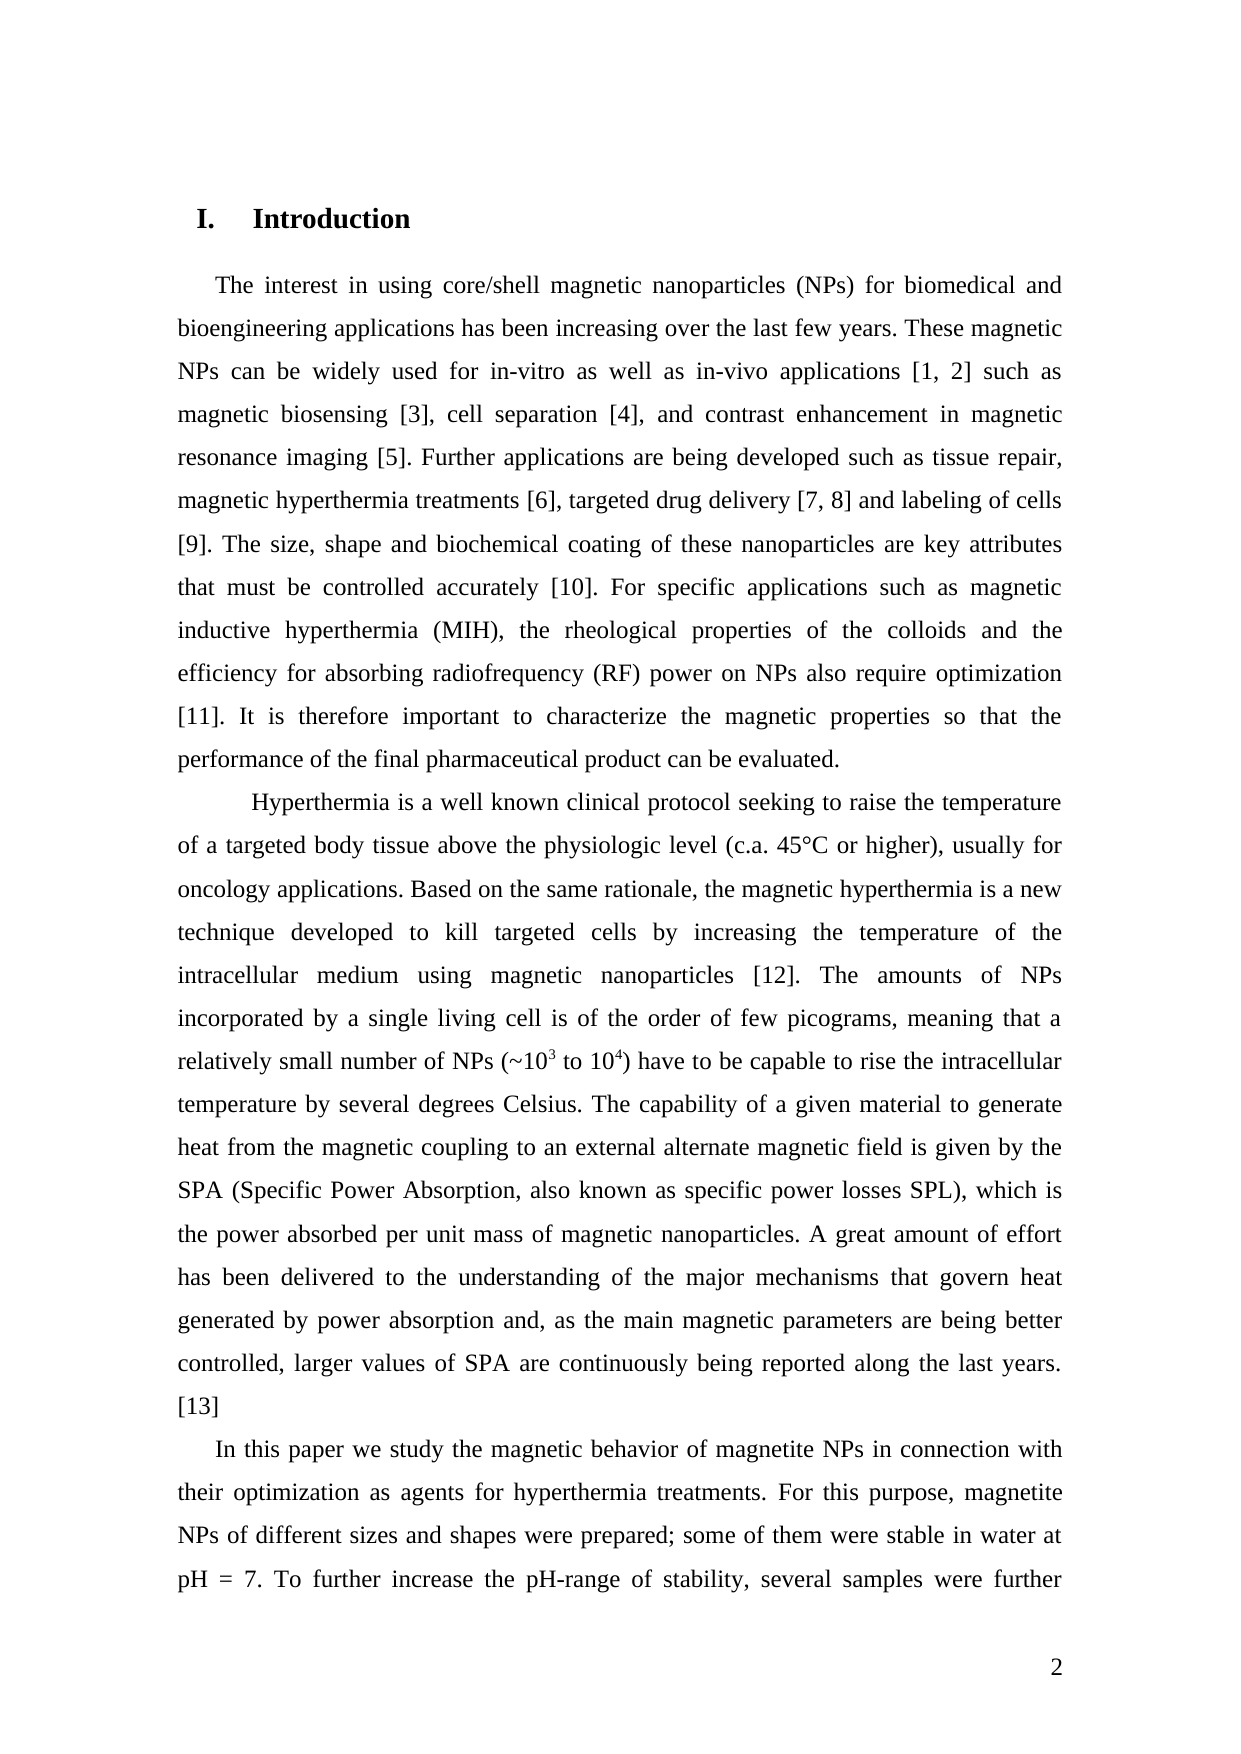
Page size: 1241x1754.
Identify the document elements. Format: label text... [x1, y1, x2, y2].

subtitle Introduction [215, 201, 1063, 235]
text The interest in using core/shell magnetic nanoparticles (NPs) for biomedical and bioengineering applications has been increasing over the last few years. These magnetic NPs can be widely used for in-vitro as well as in-vivo applications [1, 2] such as magnetic biosensing [3], cell separation [4], and contrast enhancement in magnetic resonance imaging [5]. Further applications are being developed such as tissue repair, magnetic hyperthermia treatments [6], targeted drug delivery [7, 8] and labeling of cells [9]. The size, shape and biochemical coating of these nanoparticles are key attributes that must be controlled accurately [10]. For specific applications such as magnetic inductive hyperthermia (MIH), the rheological properties of the colloids and the efficiency for absorbing radiofrequency (RF) power on NPs also require optimization [11]. It is therefore important to characterize the magnetic properties so that the performance of the final pharmaceutical product can be evaluated. [177, 270, 1063, 773]
text Hyperthermia is a well known clinical protocol seeking to raise the temperature of a targeted body tissue above the physiologic level (c.a. 45°C or higher), usually for oncology applications. Based on the same rationale, the magnetic hyperthermia is a new technique developed to kill targeted cells by increasing the temperature of the intracellular medium using magnetic nanoparticles [12]. The amounts of NPs incorporated by a single living cell is of the order of few picograms, meaning that a relatively small number of NPs (~103 to 104) have to be capable to rise the intracellular temperature by several degrees Celsius. The capability of a given material to generate heat from the magnetic coupling to an external alternate magnetic field is given by the SPA (Specific Power Absorption, also known as specific power losses SPL), which is the power absorbed per unit mass of magnetic nanoparticles. A great amount of effort has been delivered to the understanding of the major mechanisms that govern heat generated by power absorption and, as the main magnetic parameters are being better controlled, larger values of SPA are continuously being reported along the last years. [13] [177, 787, 1063, 1420]
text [177, 1434, 1063, 1592]
